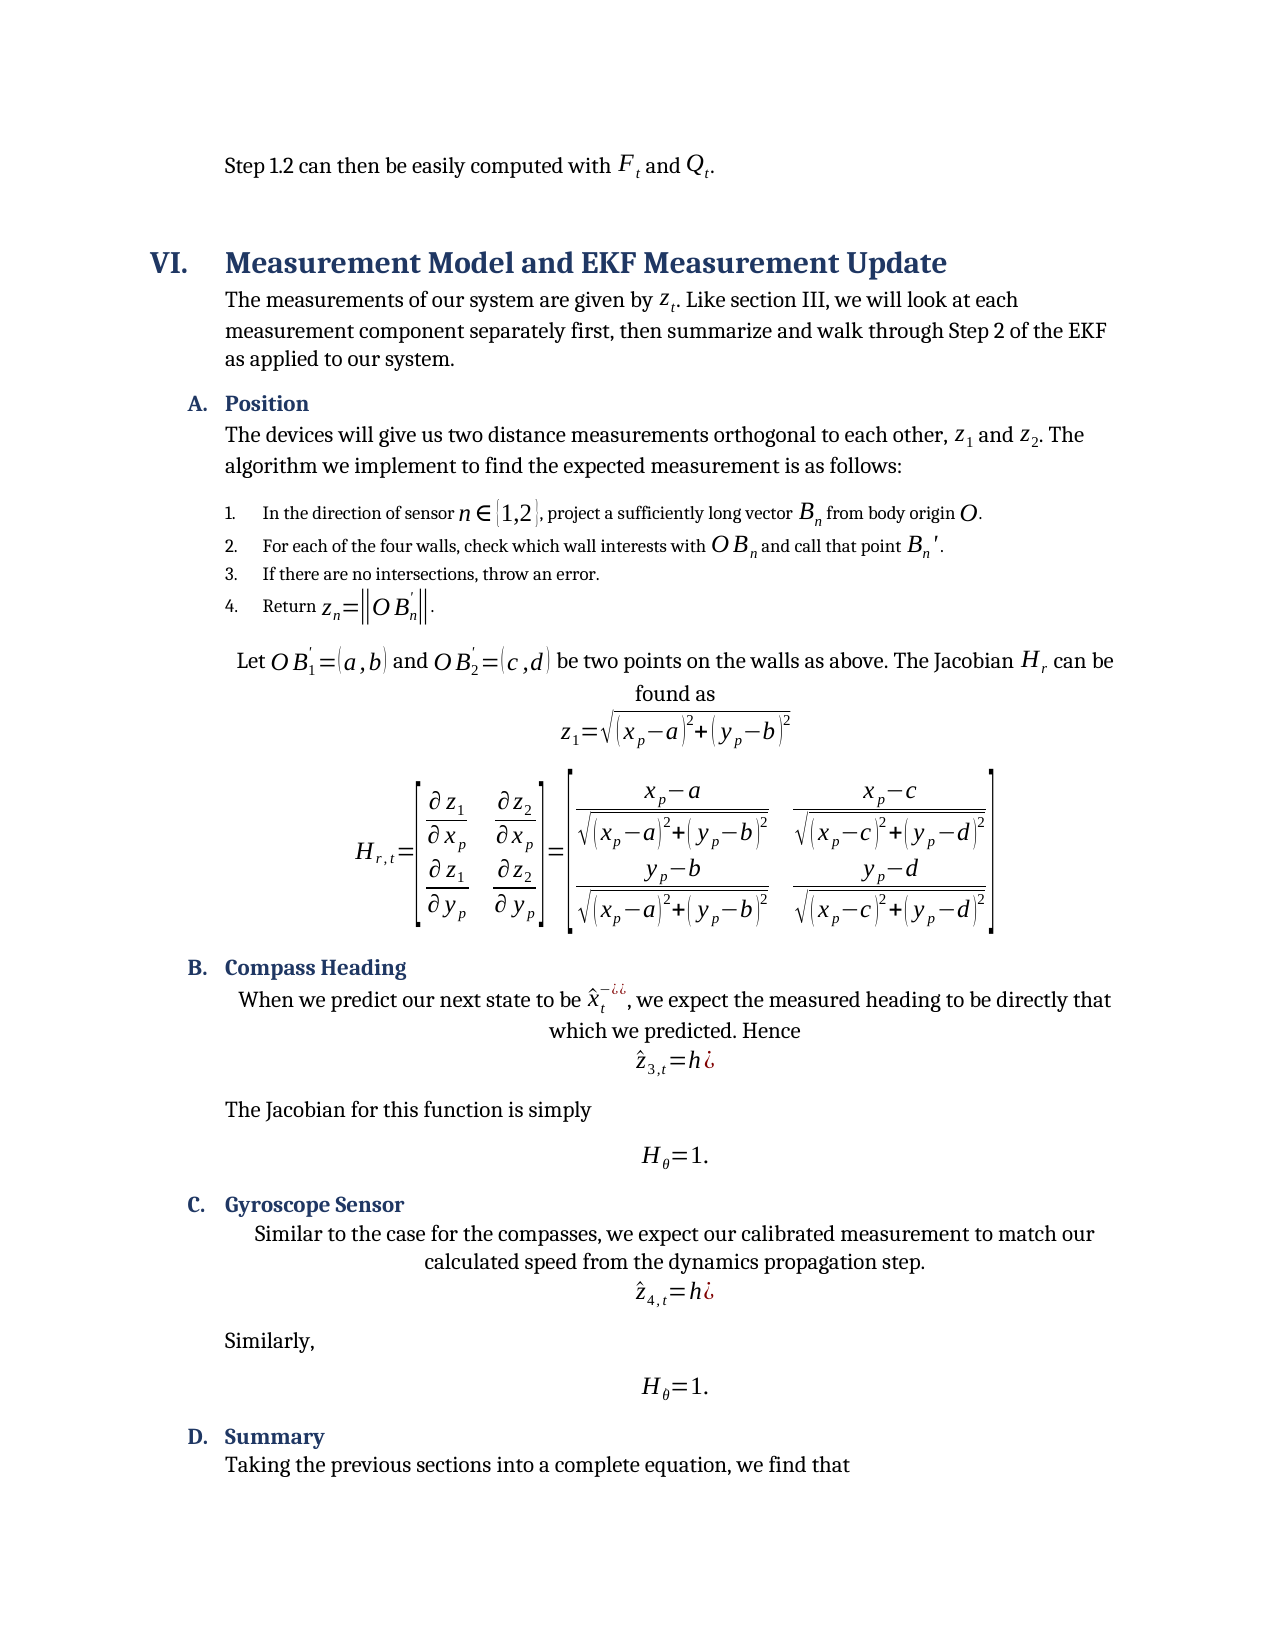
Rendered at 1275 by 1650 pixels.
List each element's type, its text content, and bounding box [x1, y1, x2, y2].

subtitle Summary [187, 1424, 1125, 1450]
subtitle Position [187, 391, 1125, 417]
text Similarly, [225, 1328, 1125, 1354]
text Taking the previous sections into a complete equation, we find that [225, 1452, 1125, 1478]
text Let and be two points on the walls as above. The Jacobian can be found as [225, 644, 1125, 749]
text The Jacobian for this function is simply [225, 1097, 1125, 1123]
list If there are no intersections, throw an error. [225, 564, 1125, 586]
subtitle Measurement Model and EKF Measurement Update [150, 245, 1125, 281]
subtitle Compass Heading [187, 955, 1125, 981]
subtitle Gyroscope Sensor [187, 1192, 1125, 1218]
list For each of the four walls, check which wall interests with and call that point . [225, 531, 1125, 562]
text When we predict our next state to be , we expect the measured heading to be directly that which we predicted. Hence [225, 983, 1125, 1078]
text The devices will give us two distance measurements orthogonal to each other, and . The algorithm we implement to find the expected measurement is as follows: [225, 419, 1125, 479]
text Step 1.2 can then be easily computed with and . [225, 150, 1125, 181]
list Return . [225, 587, 1125, 626]
text The measurements of our system are given by . Like section III, we will look at each measurement component separately first, then summarize and walk through Step 2 of the EKF as applied to our system. [225, 284, 1125, 372]
list In the direction of sensor , project a sufficiently long vector from body origin . [225, 498, 1125, 529]
text Similar to the case for the compasses, we expect our calibrated measurement to match our calculated speed from the dynamics propagation step. [225, 1220, 1125, 1309]
